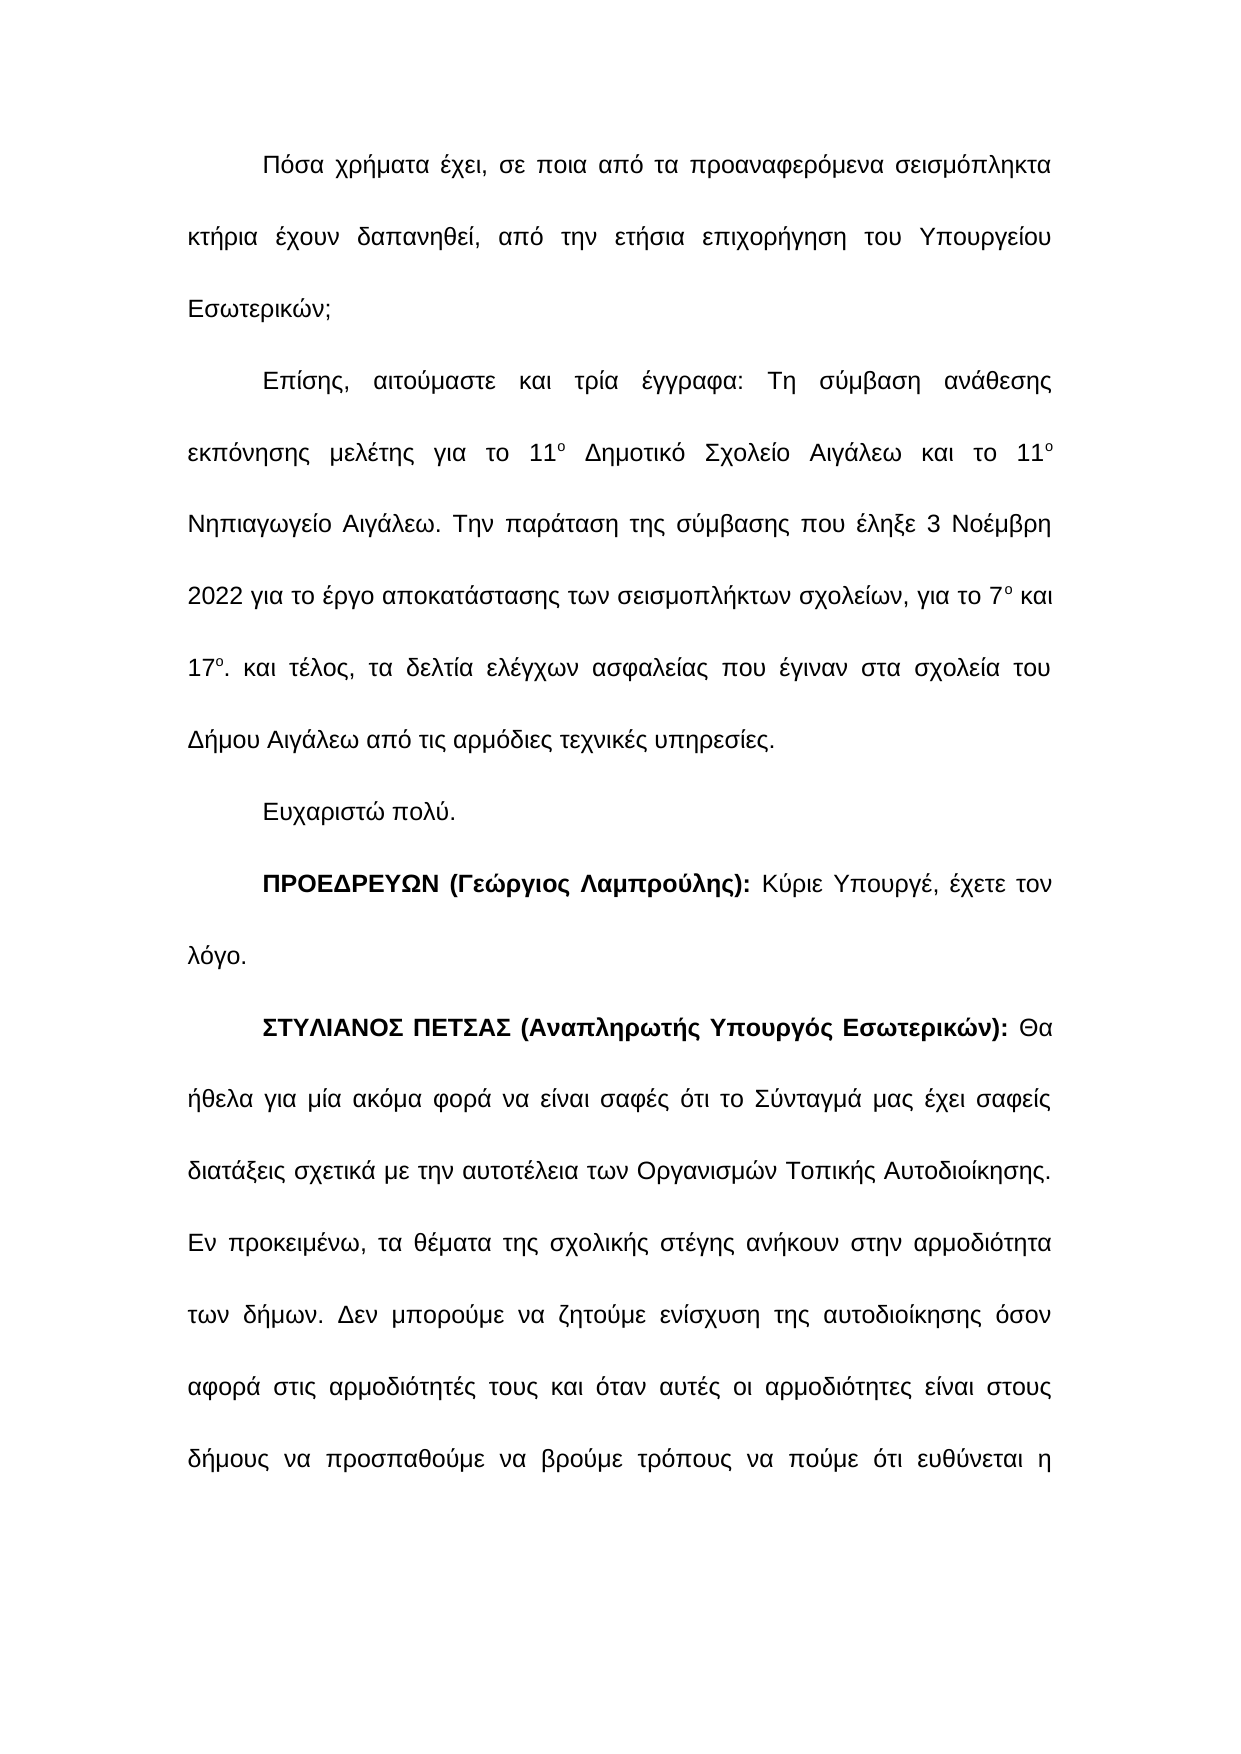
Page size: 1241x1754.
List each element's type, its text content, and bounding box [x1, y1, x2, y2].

text ΠΡΟΕΔΡΕΥΩΝ (Γεώργιος Λαμπρούλης): Κύριε Υπουργέ, έχετε τον λόγο. [187, 869, 1053, 969]
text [187, 1012, 1053, 1472]
text Ευχαριστώ πολύ. [187, 797, 1053, 826]
text Πόσα χρήματα έχει, σε ποια από τα προαναφερόμενα σεισμόπληκτα κτήρια έχουν δαπανηθεί, από την ετήσια επιχορήγηση του Υπουργείου Εσωτερικών; [187, 150, 1053, 322]
text Επίσης, αιτούμαστε και τρία έγγραφα: Τη σύμβαση ανάθεσης εκπόνησης μελέτης για το 11ο Δημοτικό Σχολείο Αιγάλεω και το 11ο Νηπιαγωγείο Αιγάλεω. Την παράταση της σύμβασης που έληξε 3 Νοέμβρη 2022 για το έργο αποκατάστασης των σεισμοπλήκτων σχολείων, για το 7ο και 17ο. και τέλος, τα δελτία ελέγχων ασφαλείας που έγιναν στα σχολεία του Δήμου Αιγάλεω από τις αρμόδιες τεχνικές υπηρεσίες. [187, 366, 1053, 754]
